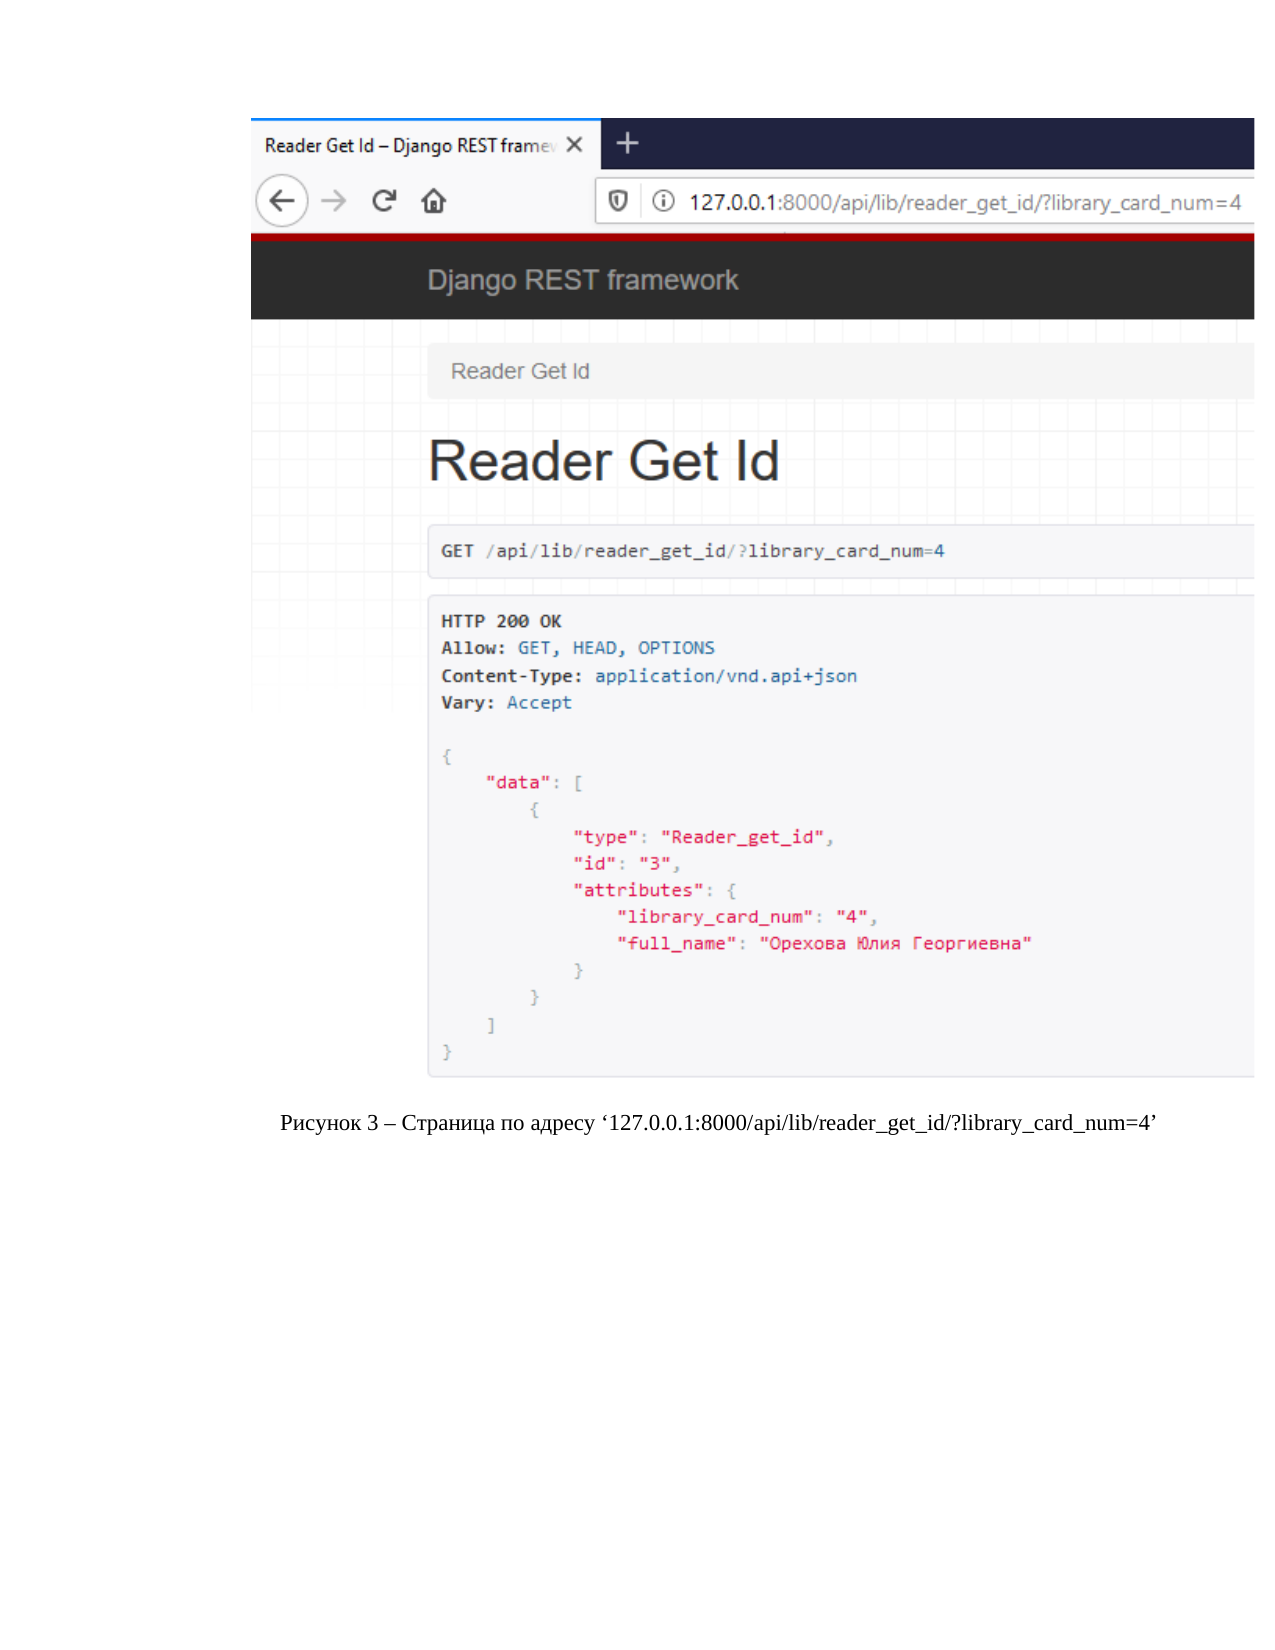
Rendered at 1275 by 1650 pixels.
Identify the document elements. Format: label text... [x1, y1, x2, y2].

picture [251, 118, 1255, 1095]
list Рисунок 3 – Страница по адресу ‘127.0.0.1:8000/api/lib/reader_get_id/?library_card_num=4’ [251, 1109, 1186, 1136]
